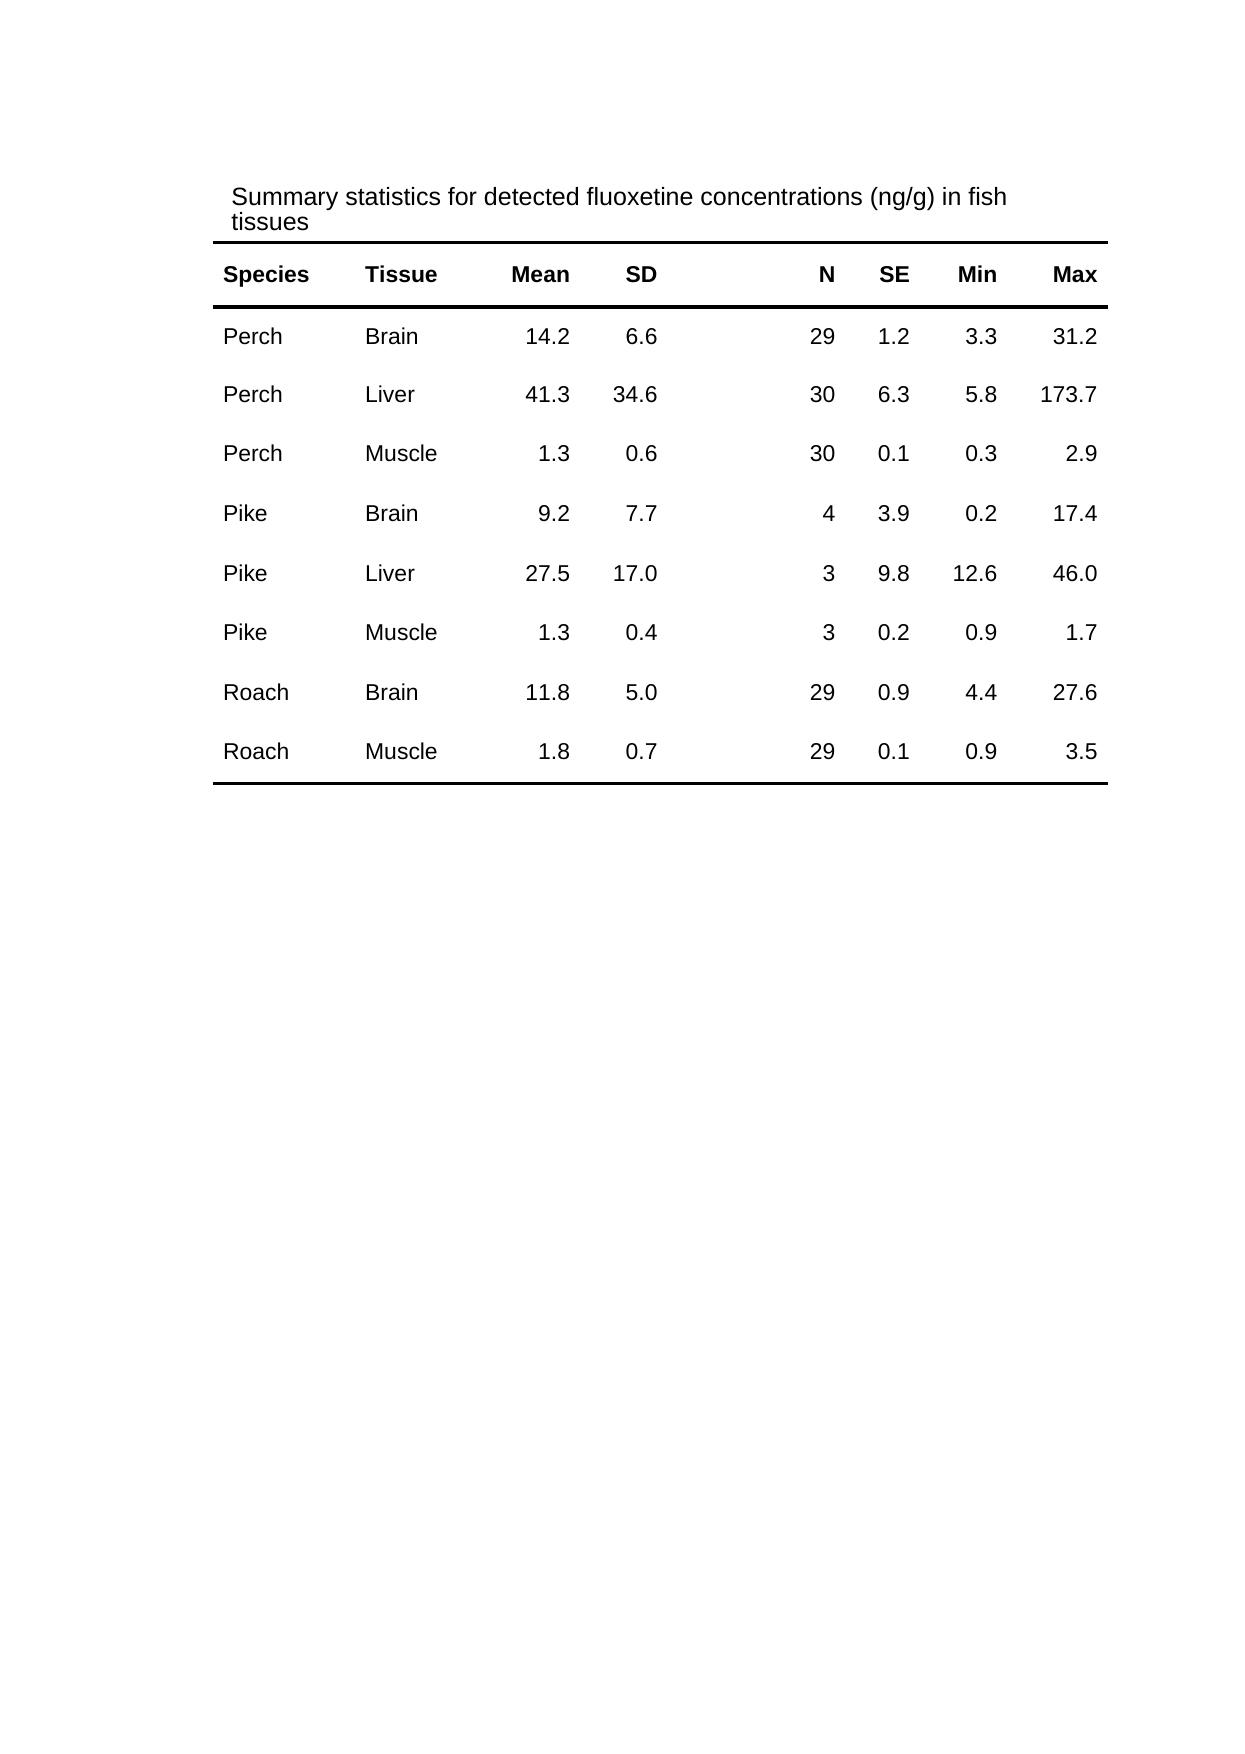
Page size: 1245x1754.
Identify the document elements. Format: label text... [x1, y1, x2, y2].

table_cell 0.1 [845, 722, 920, 782]
table_cell 1.2 [845, 309, 920, 365]
table_cell 0.7 [580, 722, 668, 782]
table_cell 1.7 [1008, 603, 1107, 663]
table_cell Muscle [355, 603, 480, 663]
table_cell 12.6 [920, 544, 1007, 603]
table_cell 27.6 [1008, 663, 1107, 722]
table_cell 27.5 [480, 544, 580, 603]
table_cell 6.6 [580, 309, 668, 365]
table_cell 46.0 [1008, 544, 1107, 603]
table_cell 9.2 [480, 484, 580, 544]
table_cell 0.2 [845, 603, 920, 663]
table_cell 3.9 [845, 484, 920, 544]
table_cell 6.3 [845, 365, 920, 424]
table_cell Liver [355, 365, 480, 424]
table_cell Muscle [355, 722, 480, 782]
table_cell 0.9 [845, 663, 920, 722]
table_cell 1.8 [480, 722, 580, 782]
table_cell 31.2 [1008, 309, 1107, 365]
table_cell 34.6 [580, 365, 668, 424]
table_cell 7.7 [580, 484, 668, 544]
table_header SE [845, 244, 920, 305]
table_cell 30 [668, 365, 845, 424]
table_cell 29 [668, 663, 845, 722]
table_cell Brain [355, 663, 480, 722]
table_cell 2.9 [1008, 425, 1107, 484]
table_cell 11.8 [480, 663, 580, 722]
table_cell 0.9 [920, 722, 1007, 782]
table_cell 4 [668, 484, 845, 544]
table_cell 0.3 [920, 425, 1007, 484]
table_cell Perch [213, 425, 354, 484]
table_cell 0.4 [580, 603, 668, 663]
table_cell 3.5 [1008, 722, 1107, 782]
table_cell Pike [213, 544, 354, 603]
table_cell 3 [668, 544, 845, 603]
table_cell 3.3 [920, 309, 1007, 365]
table_header Mean [480, 244, 580, 305]
table_cell 5.8 [920, 365, 1007, 424]
table_cell Roach [213, 663, 354, 722]
table_cell 29 [668, 722, 845, 782]
table_header N [668, 244, 845, 305]
table_cell 17.4 [1008, 484, 1107, 544]
table_cell 29 [668, 309, 845, 365]
table_cell 0.2 [920, 484, 1007, 544]
table_cell 173.7 [1008, 365, 1107, 424]
table_cell 4.4 [920, 663, 1007, 722]
table_cell 0.9 [920, 603, 1007, 663]
table_cell Muscle [355, 425, 480, 484]
table_cell Liver [355, 544, 480, 603]
table_cell 1.3 [480, 425, 580, 484]
table_cell Pike [213, 603, 354, 663]
table_cell 14.2 [480, 309, 580, 365]
table_cell 30 [668, 425, 845, 484]
table_cell 1.3 [480, 603, 580, 663]
table_cell 0.6 [580, 425, 668, 484]
table_cell Brain [355, 309, 480, 365]
table_cell Roach [213, 722, 354, 782]
table_cell Perch [213, 365, 354, 424]
table_cell Pike [213, 484, 354, 544]
table_header Min [920, 244, 1007, 305]
table_cell 0.1 [845, 425, 920, 484]
table_cell 5.0 [580, 663, 668, 722]
table_cell 9.8 [845, 544, 920, 603]
table_header Tissue [355, 244, 480, 305]
table_cell 17.0 [580, 544, 668, 603]
table_header Max [1008, 244, 1107, 305]
table_header SD [580, 244, 668, 305]
table_cell Perch [213, 309, 354, 365]
text Summary statistics for detected fluoxetine concentrations (ng/g) in fish tissues [231, 185, 1089, 235]
table_cell 41.3 [480, 365, 580, 424]
table_cell Brain [355, 484, 480, 544]
table_cell 3 [668, 603, 845, 663]
table_header Species [213, 244, 354, 305]
